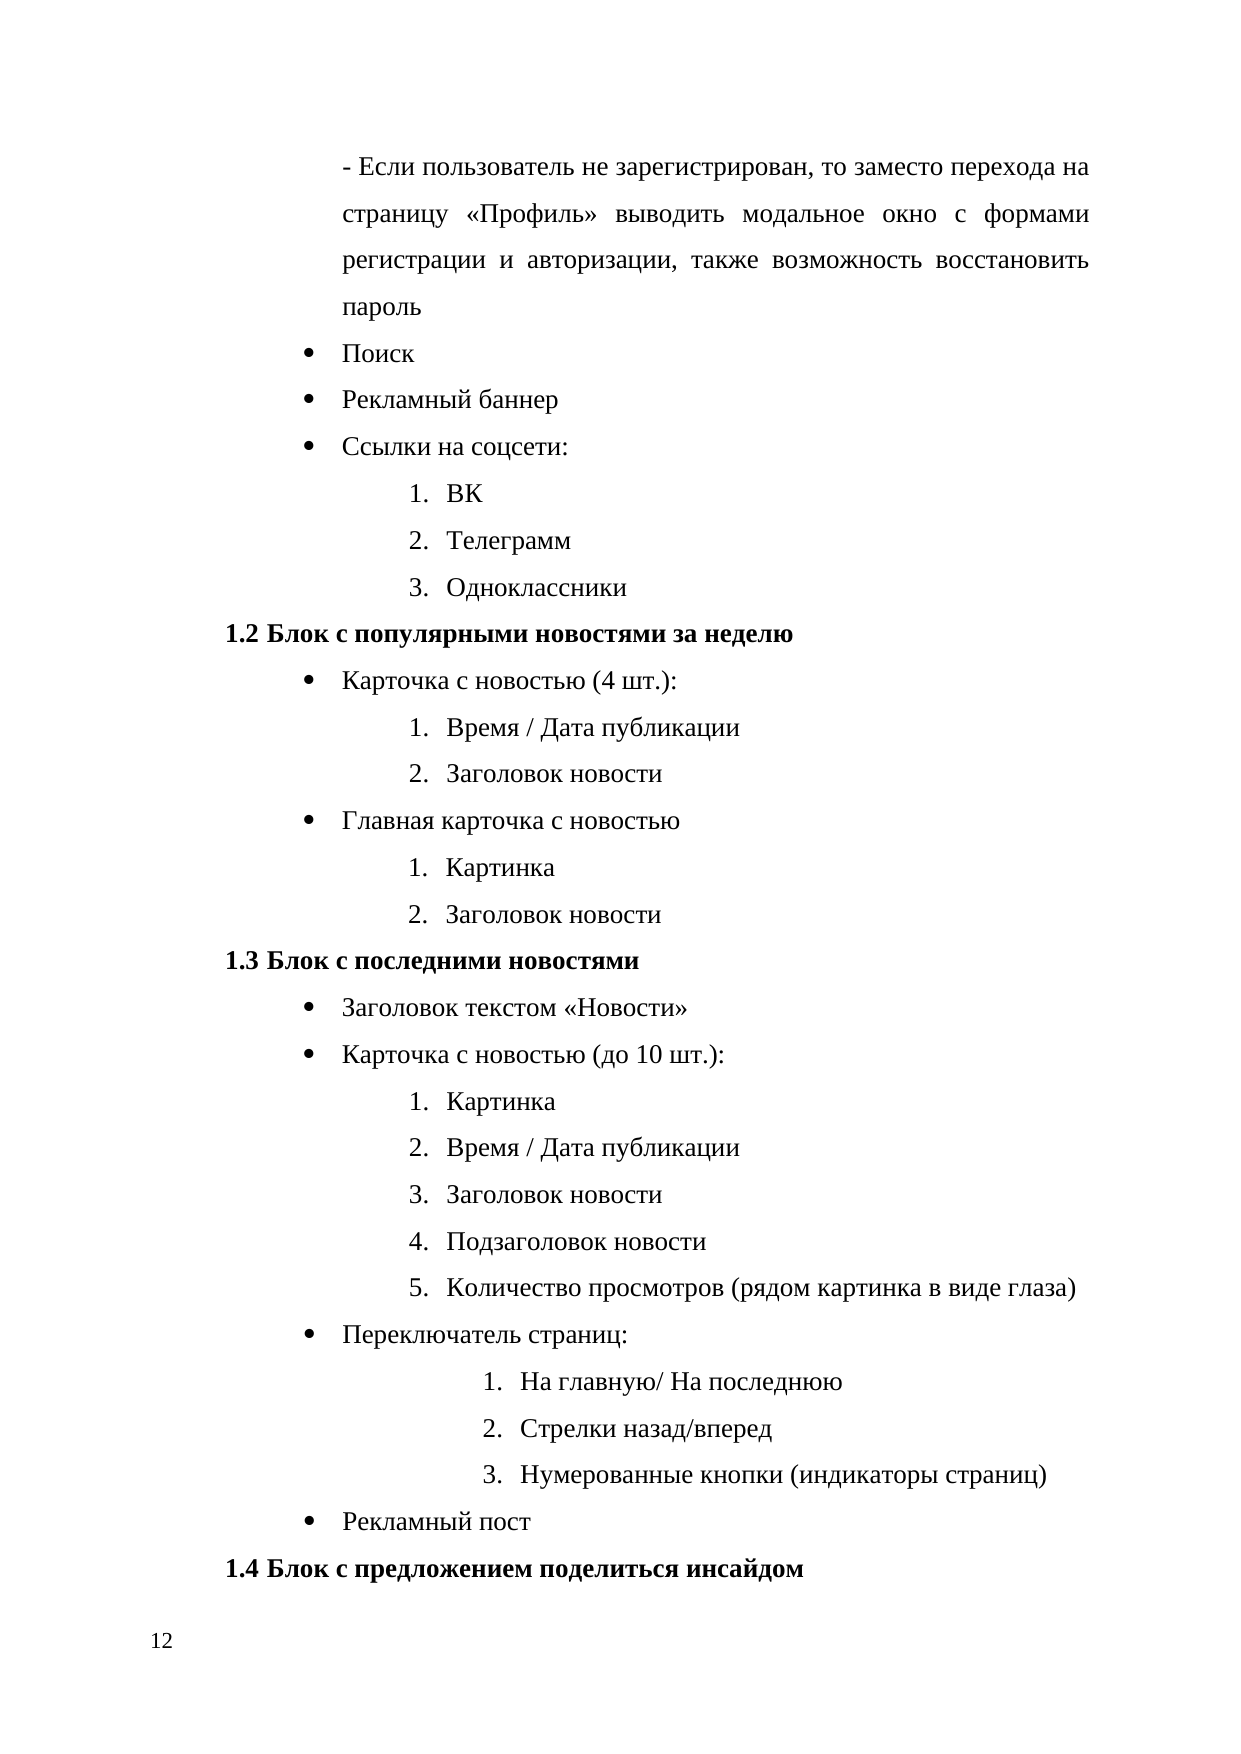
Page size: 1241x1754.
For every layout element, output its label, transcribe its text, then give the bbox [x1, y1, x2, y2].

list Картинка [409, 1085, 1090, 1116]
list Заголовок новости [408, 898, 1090, 929]
list Нумерованные кнопки (индикаторы страниц) [482, 1458, 1090, 1489]
list Картинка [408, 851, 1090, 882]
list Стрелки назад/вперед [482, 1412, 1090, 1443]
list Подзаголовок новости [409, 1225, 1090, 1256]
list ВК [409, 477, 1090, 508]
list - Если пользователь не зарегистрирован, то заместо перехода на страницу «Профиль» выводить модальное окно с формами регистрации и авторизации, также возможность восстановить пароль [342, 150, 1090, 321]
list Телеграмм [409, 524, 1090, 555]
list Блок с предложением поделиться инсайдом [225, 1552, 1090, 1583]
list Ссылки на соцсети: [304, 430, 1090, 462]
list Рекламный баннер [304, 383, 1090, 415]
list Главная карточка с новостью [304, 804, 1090, 835]
list Поиск [304, 337, 1090, 368]
list Время / Дата публикации [409, 1131, 1090, 1163]
list Блок с популярными новостями за неделю [225, 617, 1090, 648]
list Переключатель страниц: [304, 1318, 1090, 1349]
list Количество просмотров (рядом картинка в виде глаза) [409, 1271, 1090, 1303]
list Заголовок текстом «Новости» [304, 991, 1090, 1022]
list Заголовок новости [409, 1178, 1090, 1209]
list На главную/ На последнюю [482, 1365, 1090, 1396]
list Рекламный пост [304, 1505, 1090, 1536]
list Одноклассники [409, 571, 1090, 602]
list Карточка с новостью (4 шт.): [304, 664, 1090, 695]
list Заголовок новости [409, 757, 1090, 789]
list Карточка с новостью (до 10 шт.): [304, 1038, 1090, 1069]
list Блок с последними новостями [225, 944, 1090, 976]
list Время / Дата публикации [409, 711, 1090, 742]
